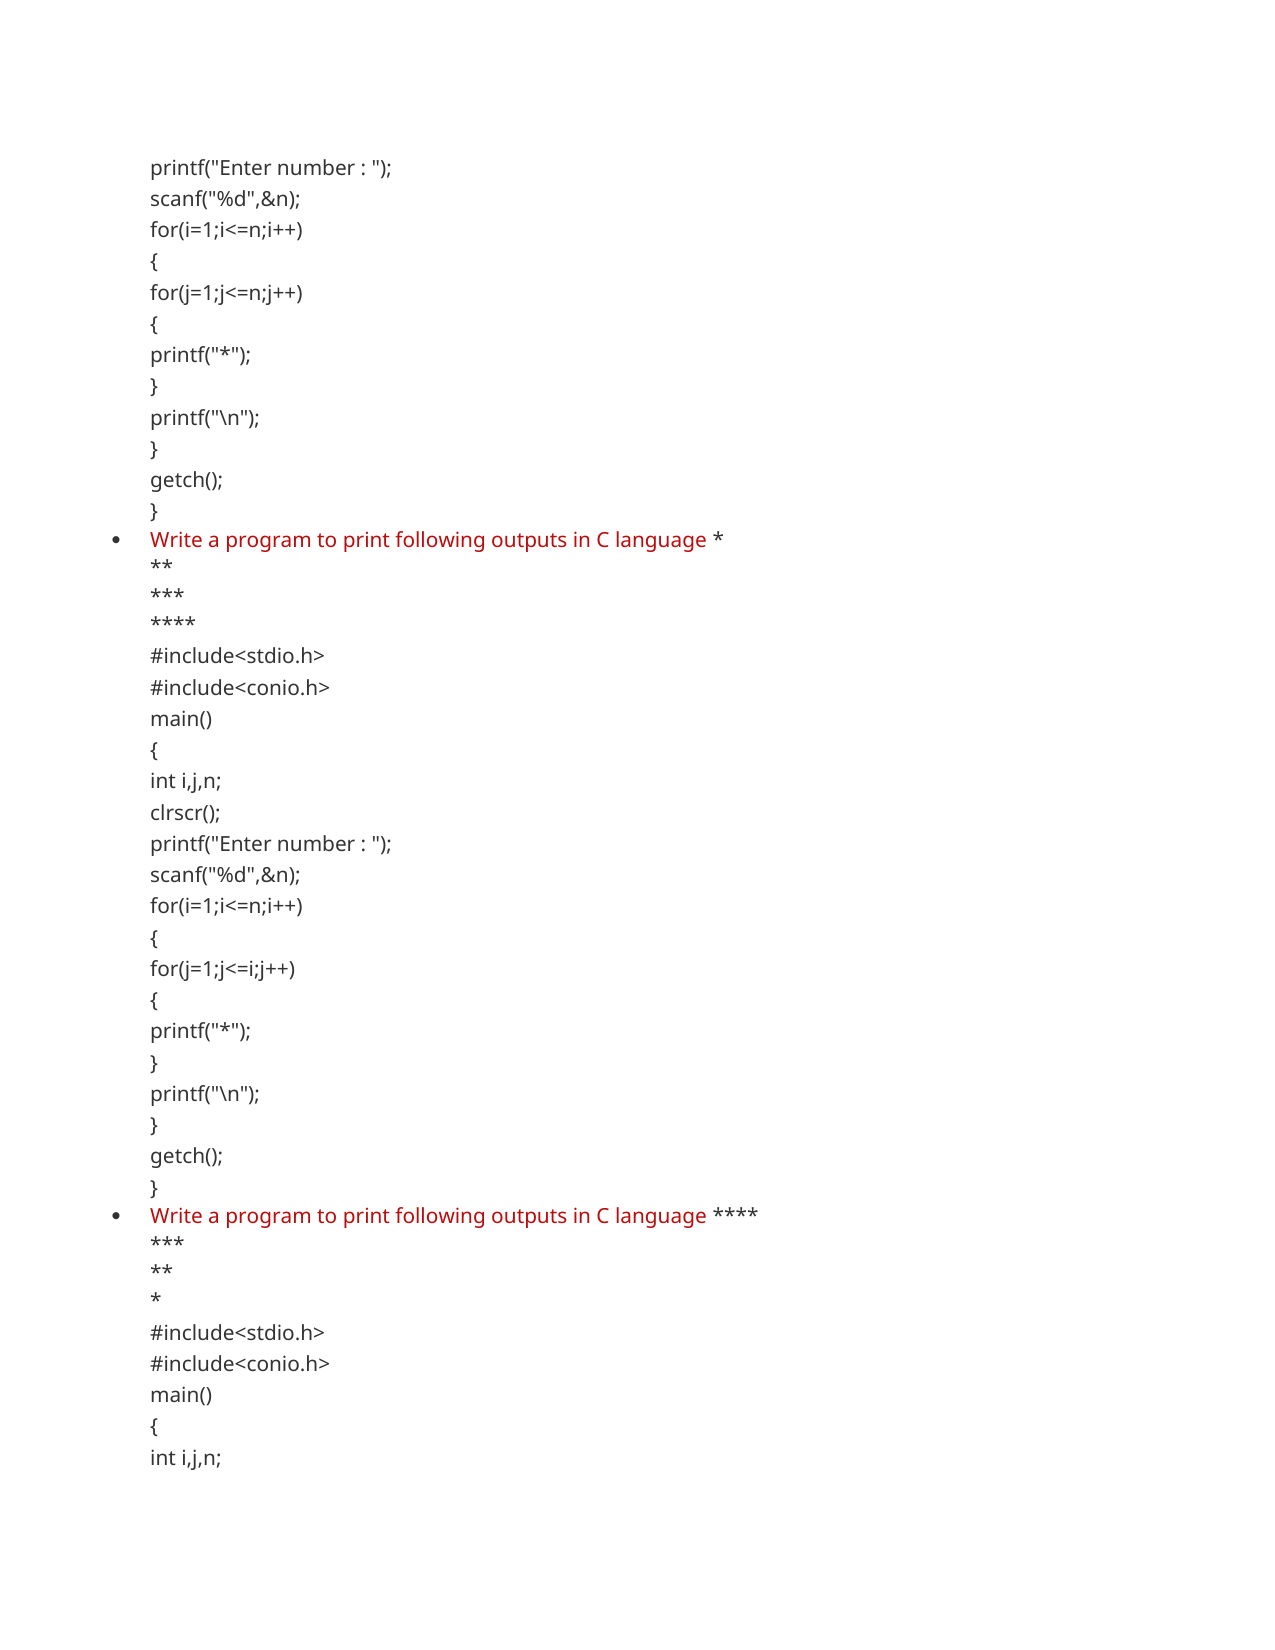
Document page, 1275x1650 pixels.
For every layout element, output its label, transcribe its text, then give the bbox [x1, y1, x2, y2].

list Write a program to print following outputs in C language * ** *** **** [112, 525, 1125, 639]
list Write a program to print following outputs in C language **** *** ** * [112, 1201, 1125, 1315]
text #include<stdio.h> #include<conio.h> main() { int i,j,n; clrscr(); printf("Enter number : "); scanf("%d",&n); for(i=1;i<=n;i++) { for(j=1;j<=i;j++) { printf("*"); } printf("\n"); } getch(); } [150, 639, 1125, 1201]
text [150, 150, 1125, 525]
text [150, 1315, 1125, 1471]
